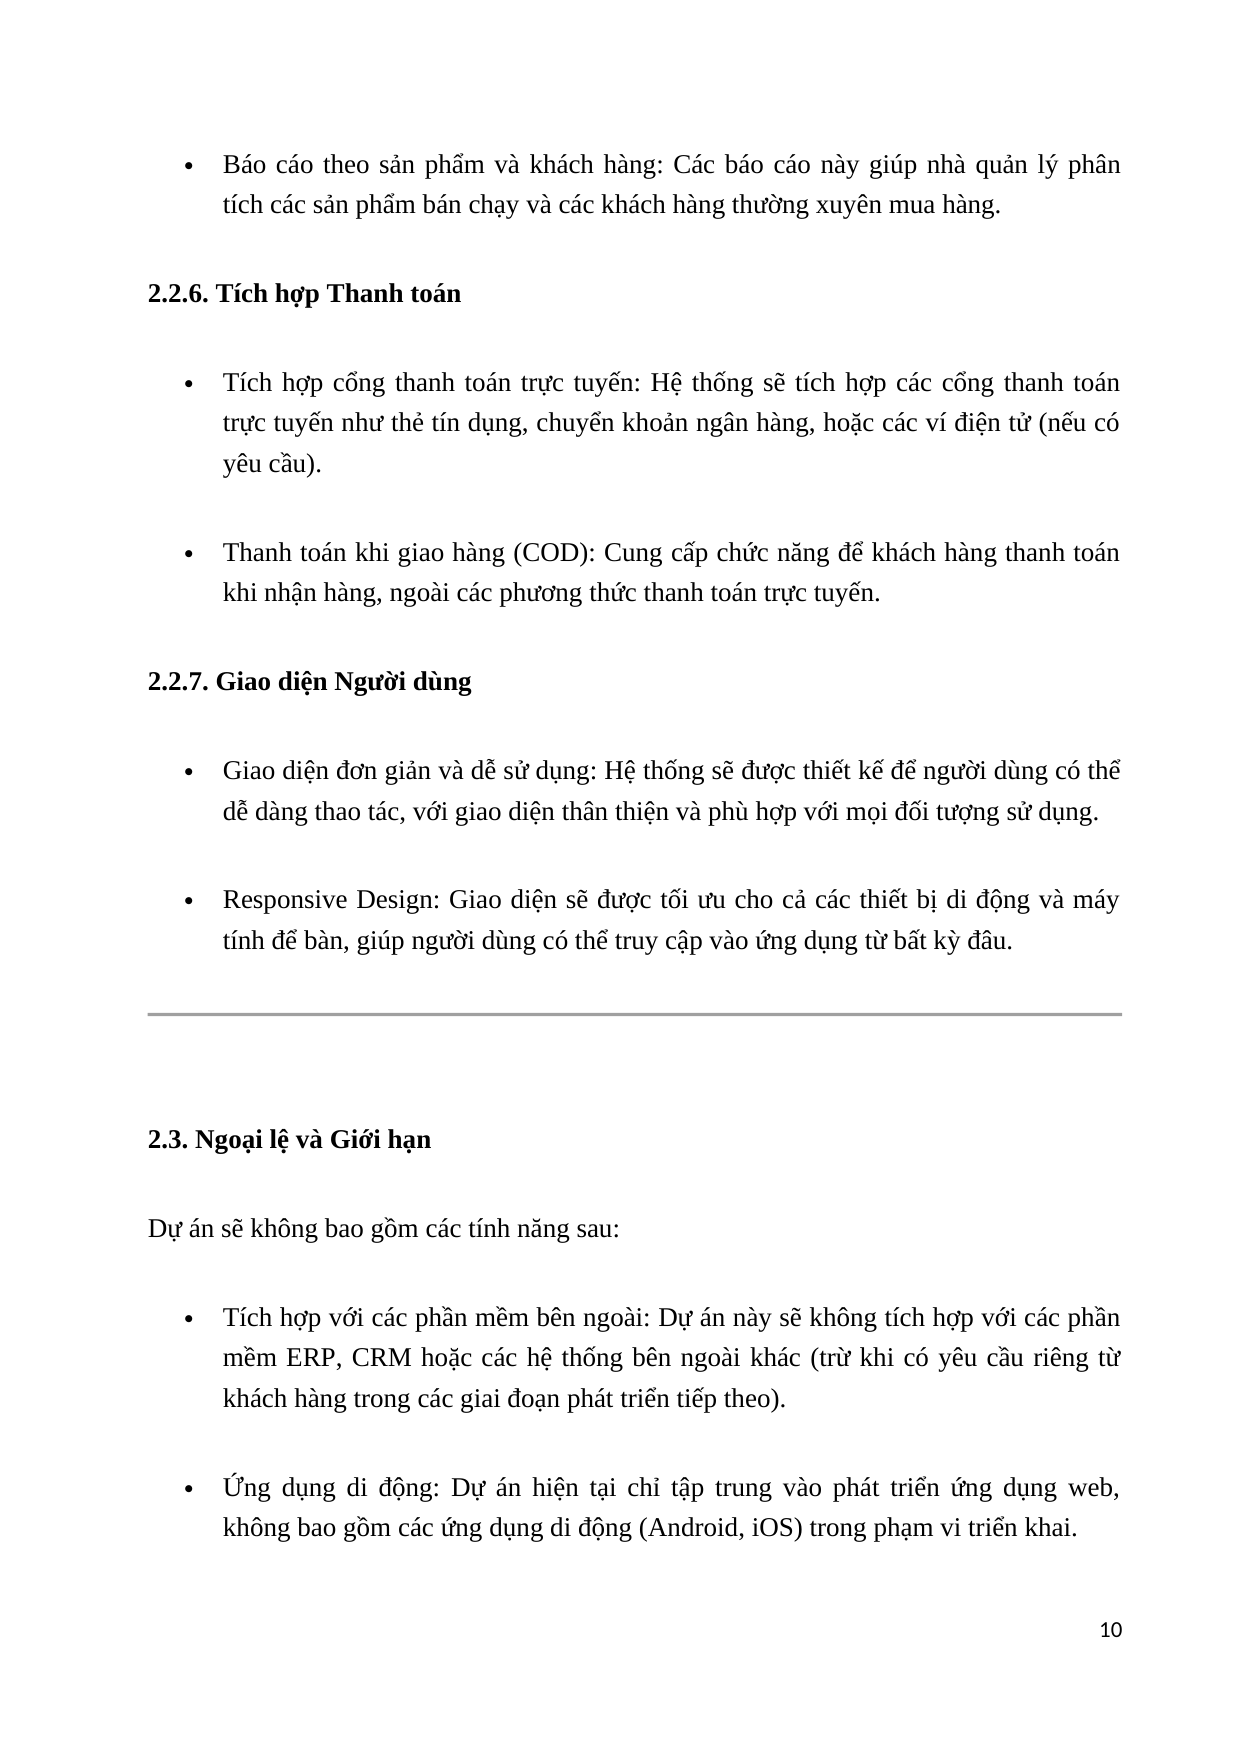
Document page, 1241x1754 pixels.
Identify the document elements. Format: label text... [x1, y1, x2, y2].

text 2.2.6. Tích hợp Thanh toán [148, 277, 1122, 308]
text 2.3. Ngoại lệ và Giới hạn [148, 1123, 1122, 1154]
list Thanh toán khi giao hàng (COD): Cung cấp chức năng để khách hàng thanh toán khi nhận hàng, ngoài các phương thức thanh toán trực tuyến. [185, 536, 1122, 607]
list Tích hợp với các phần mềm bên ngoài: Dự án này sẽ không tích hợp với các phần mềm ERP, CRM hoặc các hệ thống bên ngoài khác (trừ khi có yêu cầu riêng từ khách hàng trong các giai đoạn phát triển tiếp theo). [185, 1301, 1122, 1413]
list Responsive Design: Giao diện sẽ được tối ưu cho cả các thiết bị di động và máy tính để bàn, giúp người dùng có thể truy cập vào ứng dụng từ bất kỳ đâu. [185, 883, 1122, 955]
list Ứng dụng di động: Dự án hiện tại chỉ tập trung vào phát triển ứng dụng web, không bao gồm các ứng dụng di động (Android, iOS) trong phạm vi triển khai. [185, 1471, 1122, 1542]
text Dự án sẽ không bao gồm các tính năng sau: [148, 1212, 1122, 1243]
list Tích hợp cổng thanh toán trực tuyến: Hệ thống sẽ tích hợp các cổng thanh toán trực tuyến như thẻ tín dụng, chuyển khoản ngân hàng, hoặc các ví điện tử (nếu có yêu cầu). [185, 366, 1122, 478]
list Báo cáo theo sản phẩm và khách hàng: Các báo cáo này giúp nhà quản lý phân tích các sản phẩm bán chạy và các khách hàng thường xuyên mua hàng. [185, 148, 1122, 219]
list Giao diện đơn giản và dễ sử dụng: Hệ thống sẽ được thiết kế để người dùng có thể dễ dàng thao tác, với giao diện thân thiện và phù hợp với mọi đối tượng sử dụng. [185, 754, 1122, 826]
text 2.2.7. Giao diện Người dùng [148, 665, 1122, 696]
